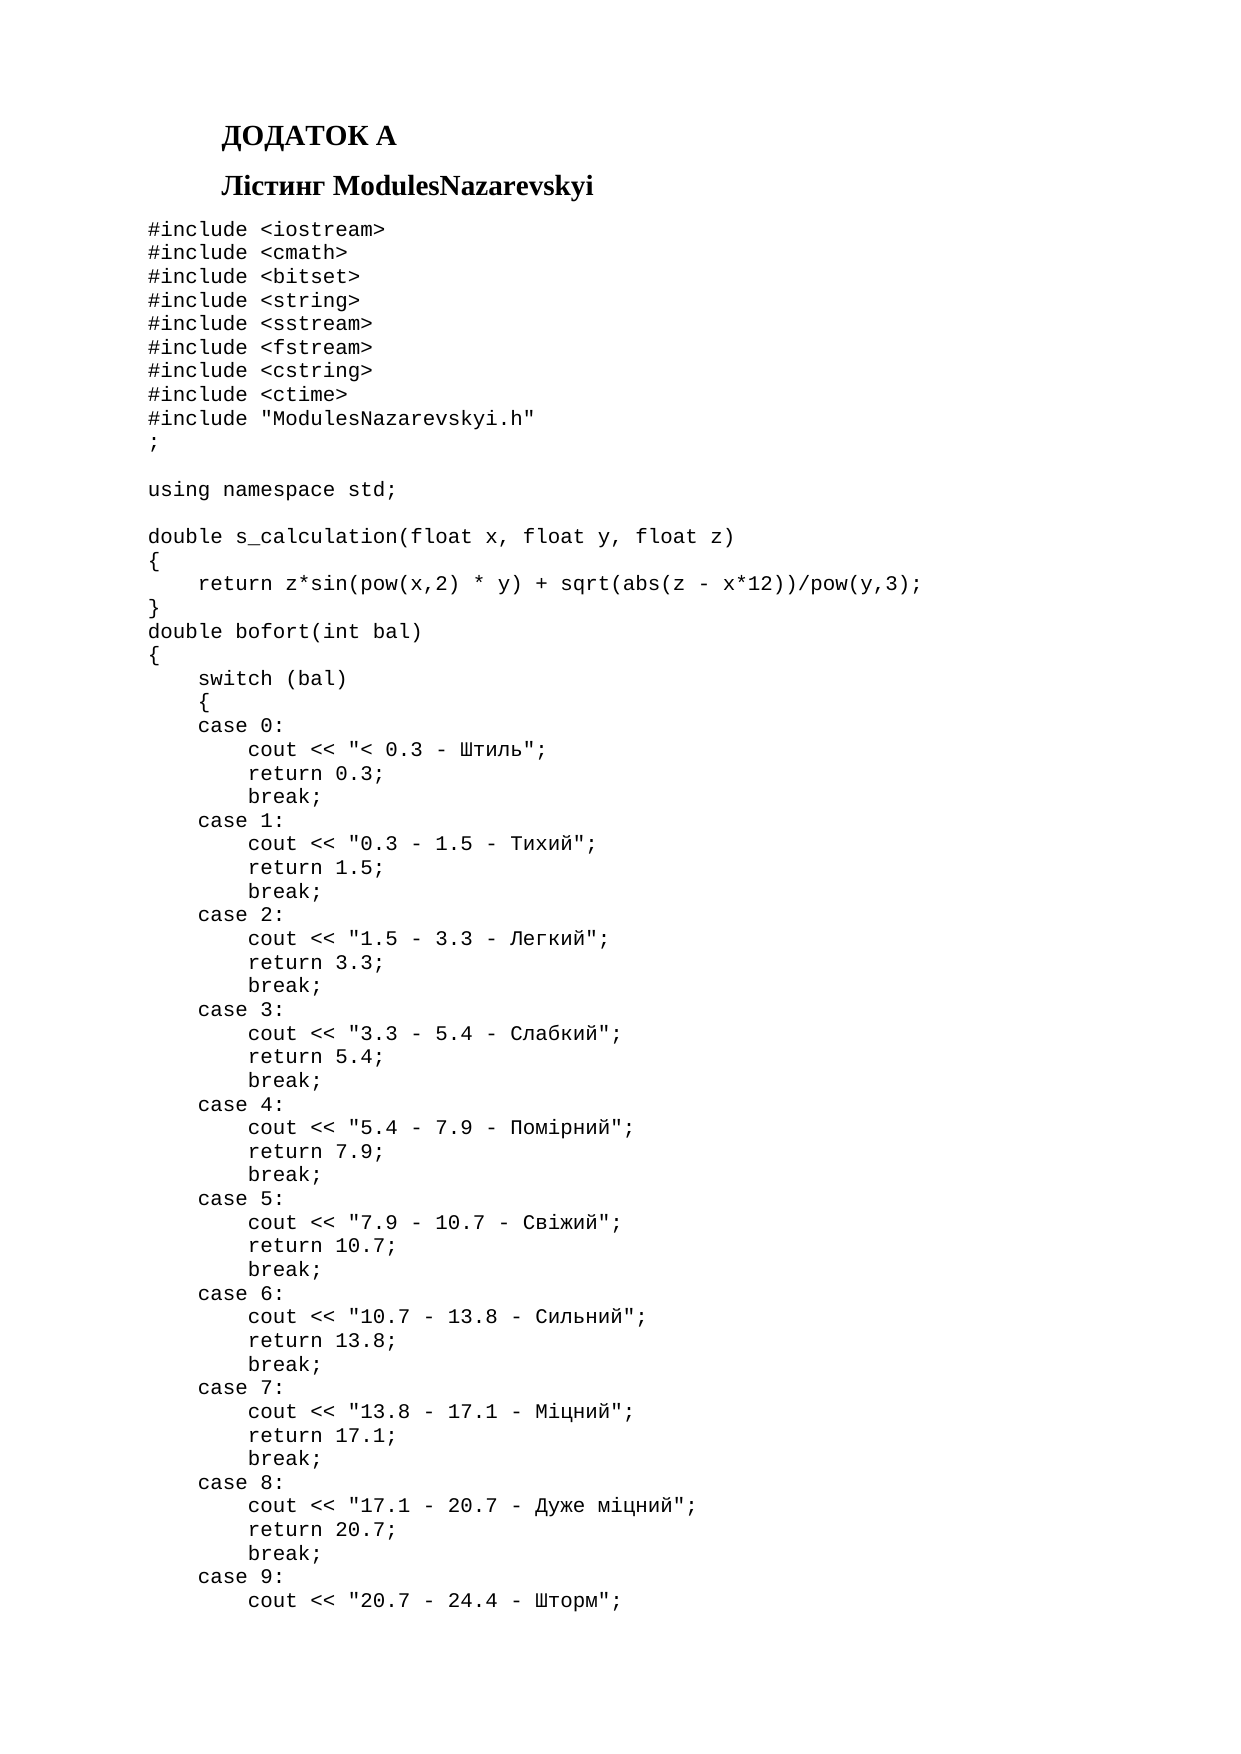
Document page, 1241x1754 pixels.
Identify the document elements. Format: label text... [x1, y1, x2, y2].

list break; [148, 975, 1093, 999]
list break; [148, 881, 1093, 904]
list #include <iostream> [148, 219, 1093, 242]
list cout << "20.7 - 24.4 - Шторм"; [148, 1590, 1093, 1614]
list return 17.1; [148, 1424, 1093, 1448]
list cout << "13.8 - 17.1 - Міцний"; [148, 1401, 1093, 1424]
list } [148, 597, 1093, 621]
list ; [148, 431, 1093, 455]
list { [148, 644, 1093, 668]
list case 1: [148, 810, 1093, 833]
list #include <fstream> [148, 337, 1093, 361]
list case 3: [148, 999, 1093, 1023]
list return 5.4; [148, 1046, 1093, 1070]
list case 6: [148, 1283, 1093, 1306]
list #include <cstring> [148, 361, 1093, 384]
list { [148, 692, 1093, 715]
list #include <string> [148, 289, 1093, 313]
list break; [148, 786, 1093, 810]
list return z*sin(pow(x,2) * y) + sqrt(abs(z - x*12))/pow(y,3); [148, 573, 1093, 597]
list #include "ModulesNazarevskyi.h" [148, 408, 1093, 431]
list cout << "7.9 - 10.7 - Свіжий"; [148, 1212, 1093, 1235]
list case 5: [148, 1188, 1093, 1212]
list case 4: [148, 1093, 1093, 1117]
list cout << "< 0.3 - Штиль"; [148, 739, 1093, 762]
list return 10.7; [148, 1235, 1093, 1259]
list { [148, 550, 1093, 573]
list break; [148, 1354, 1093, 1377]
list #include <sstream> [148, 313, 1093, 337]
list cout << "10.7 - 13.8 - Сильний"; [148, 1306, 1093, 1330]
list #include <cmath> [148, 242, 1093, 266]
list return 0.3; [148, 762, 1093, 786]
list #include <bitset> [148, 266, 1093, 289]
list break; [148, 1448, 1093, 1472]
list break; [148, 1543, 1093, 1566]
list Лістинг ModulesNazarevskyi [148, 168, 1093, 202]
list break; [148, 1259, 1093, 1283]
list #include <ctime> [148, 384, 1093, 408]
list cout << "1.5 - 3.3 - Легкий"; [148, 928, 1093, 952]
list double s_calculation(float x, float y, float z) [148, 526, 1093, 550]
list break; [148, 1164, 1093, 1188]
list cout << "5.4 - 7.9 - Помірний"; [148, 1117, 1093, 1141]
list case 0: [148, 715, 1093, 739]
list case 8: [148, 1472, 1093, 1496]
list cout << "17.1 - 20.7 - Дуже міцний"; [148, 1496, 1093, 1519]
list switch (bal) [148, 668, 1093, 692]
list using namespace std; [148, 479, 1093, 502]
list return 13.8; [148, 1330, 1093, 1354]
list break; [148, 1070, 1093, 1093]
list case 2: [148, 904, 1093, 928]
list return 20.7; [148, 1519, 1093, 1543]
list return 3.3; [148, 952, 1093, 975]
list return 1.5; [148, 857, 1093, 881]
list cout << "0.3 - 1.5 - Тихий"; [148, 833, 1093, 857]
list ДОДАТОК А [148, 118, 1093, 152]
list cout << "3.3 - 5.4 - Слабкий"; [148, 1023, 1093, 1046]
list double bofort(int bal) [148, 621, 1093, 644]
list case 9: [148, 1566, 1093, 1590]
list return 7.9; [148, 1141, 1093, 1164]
list case 7: [148, 1377, 1093, 1401]
